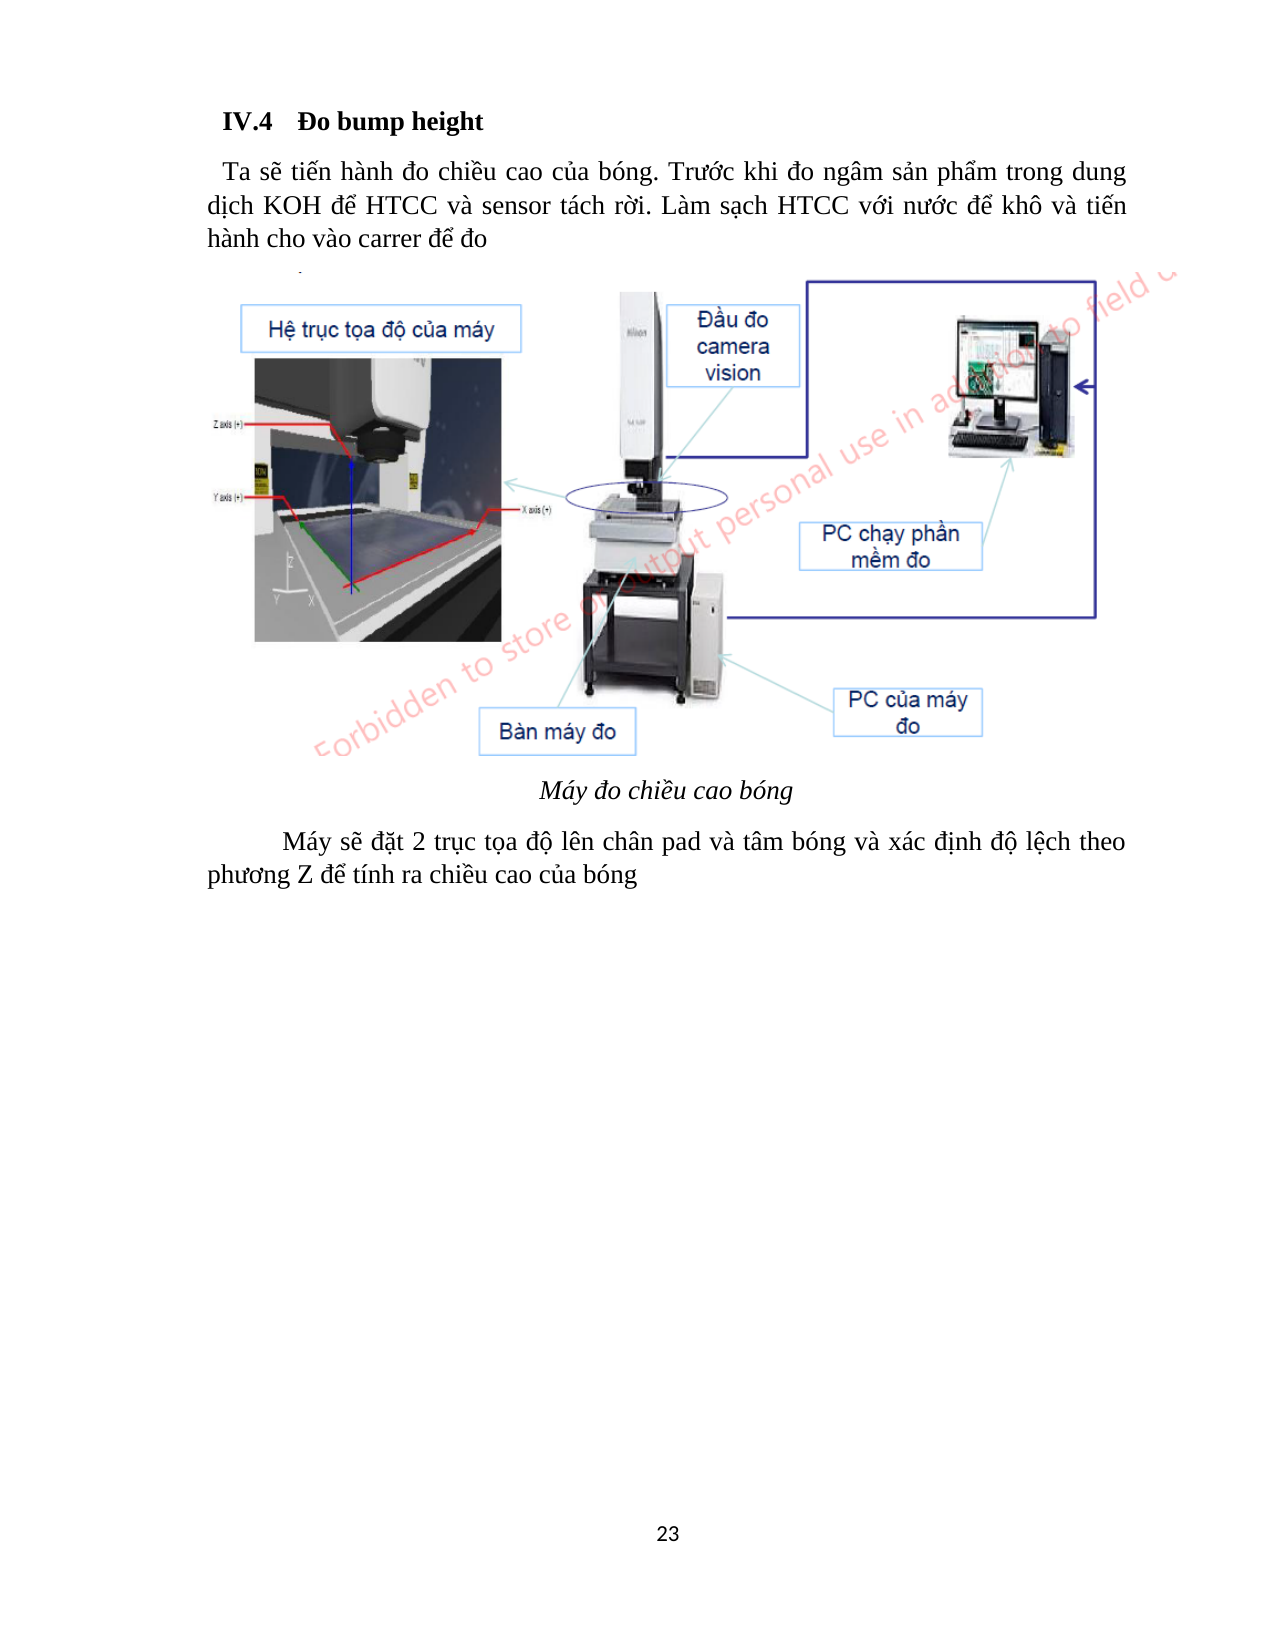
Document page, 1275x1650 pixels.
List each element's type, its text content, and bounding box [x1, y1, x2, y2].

text Ta sẽ tiến hành đo chiều cao của bóng. Trước khi đo ngâm sản phẩm trong dung dịch KOH để HTCC và sensor tách rời. Làm sạch HTCC với nước để khô và tiến hành cho vào carrer để đo [207, 155, 1128, 253]
list Đo bump height [222, 105, 1128, 136]
text Máy đo chiều cao bóng [207, 774, 1128, 806]
picture [207, 272, 1182, 756]
text Máy sẽ đặt 2 trục tọa độ lên chân pad và tâm bóng và xác định độ lệch theo phương Z để tính ra chiều cao của bóng [207, 824, 1128, 889]
